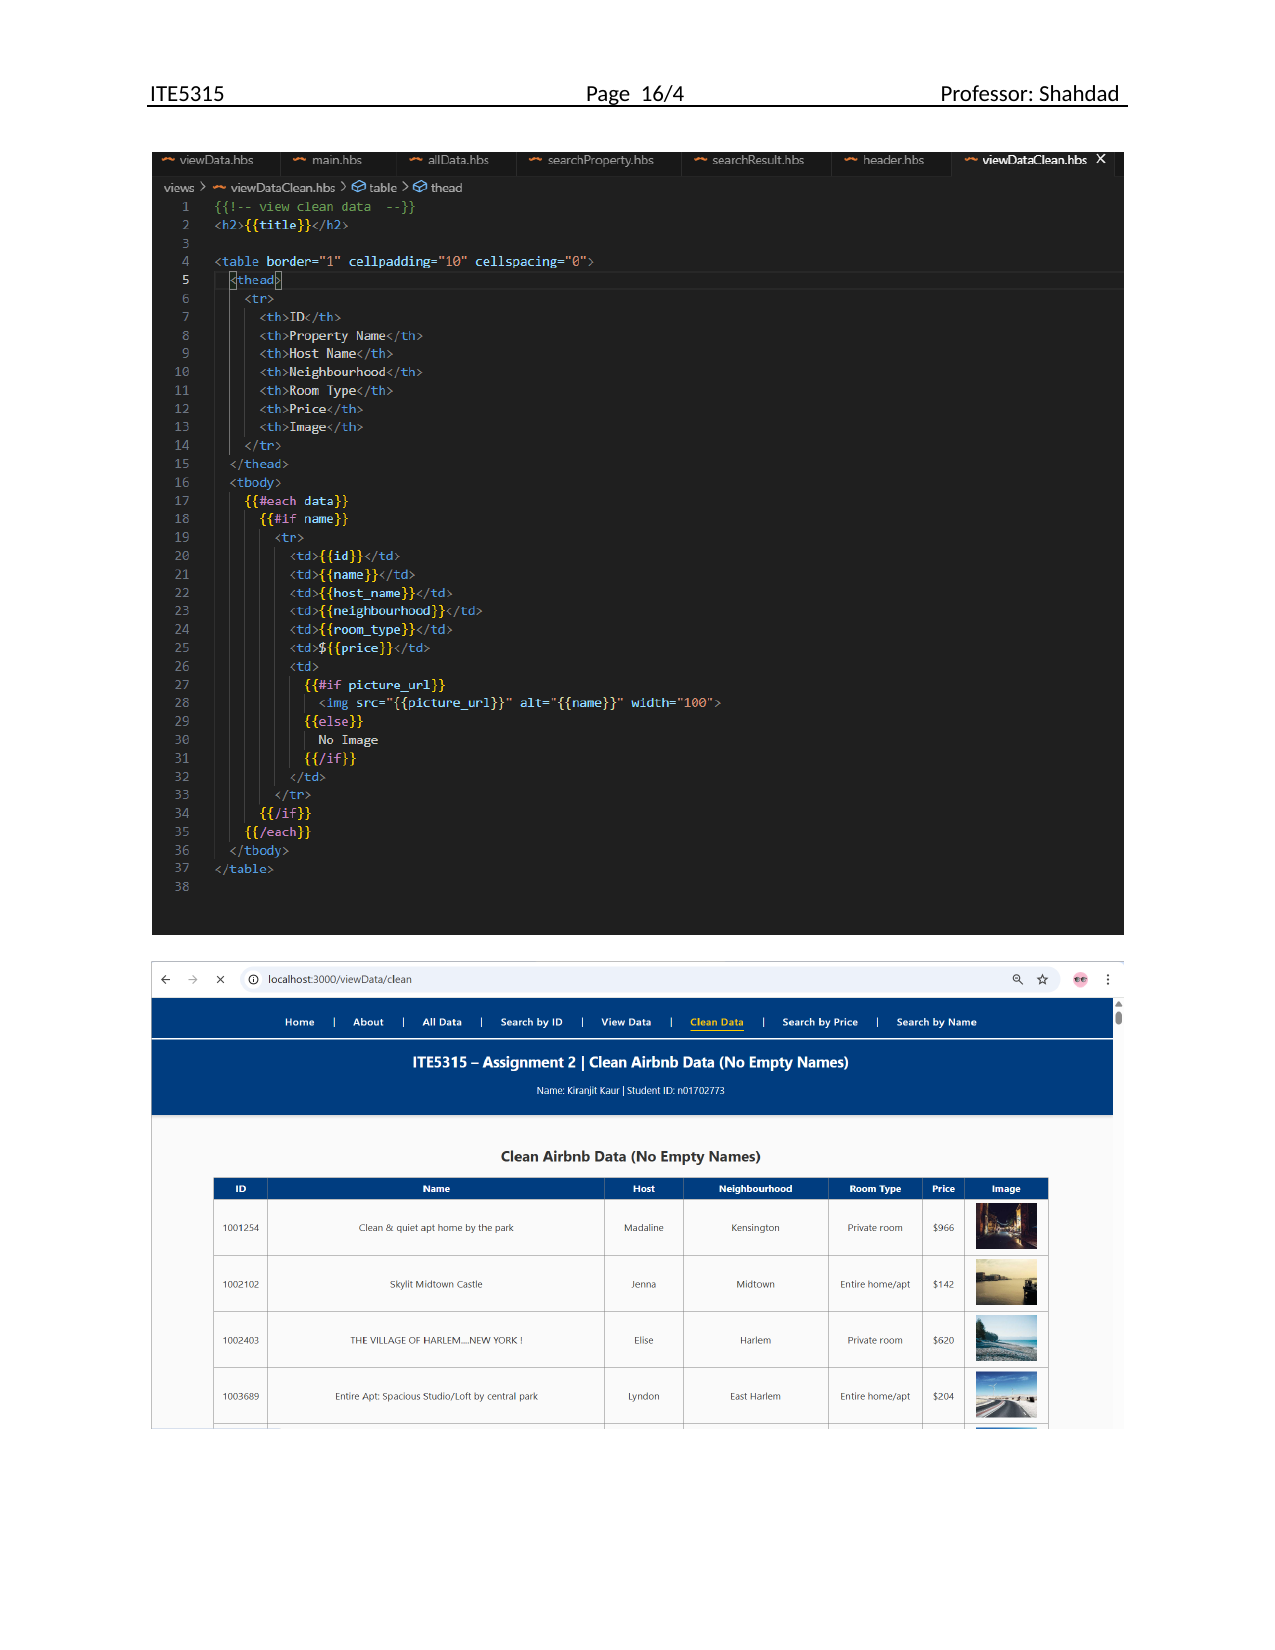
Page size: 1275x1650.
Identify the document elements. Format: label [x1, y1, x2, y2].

picture [150, 960, 1125, 1430]
picture [150, 150, 1125, 936]
